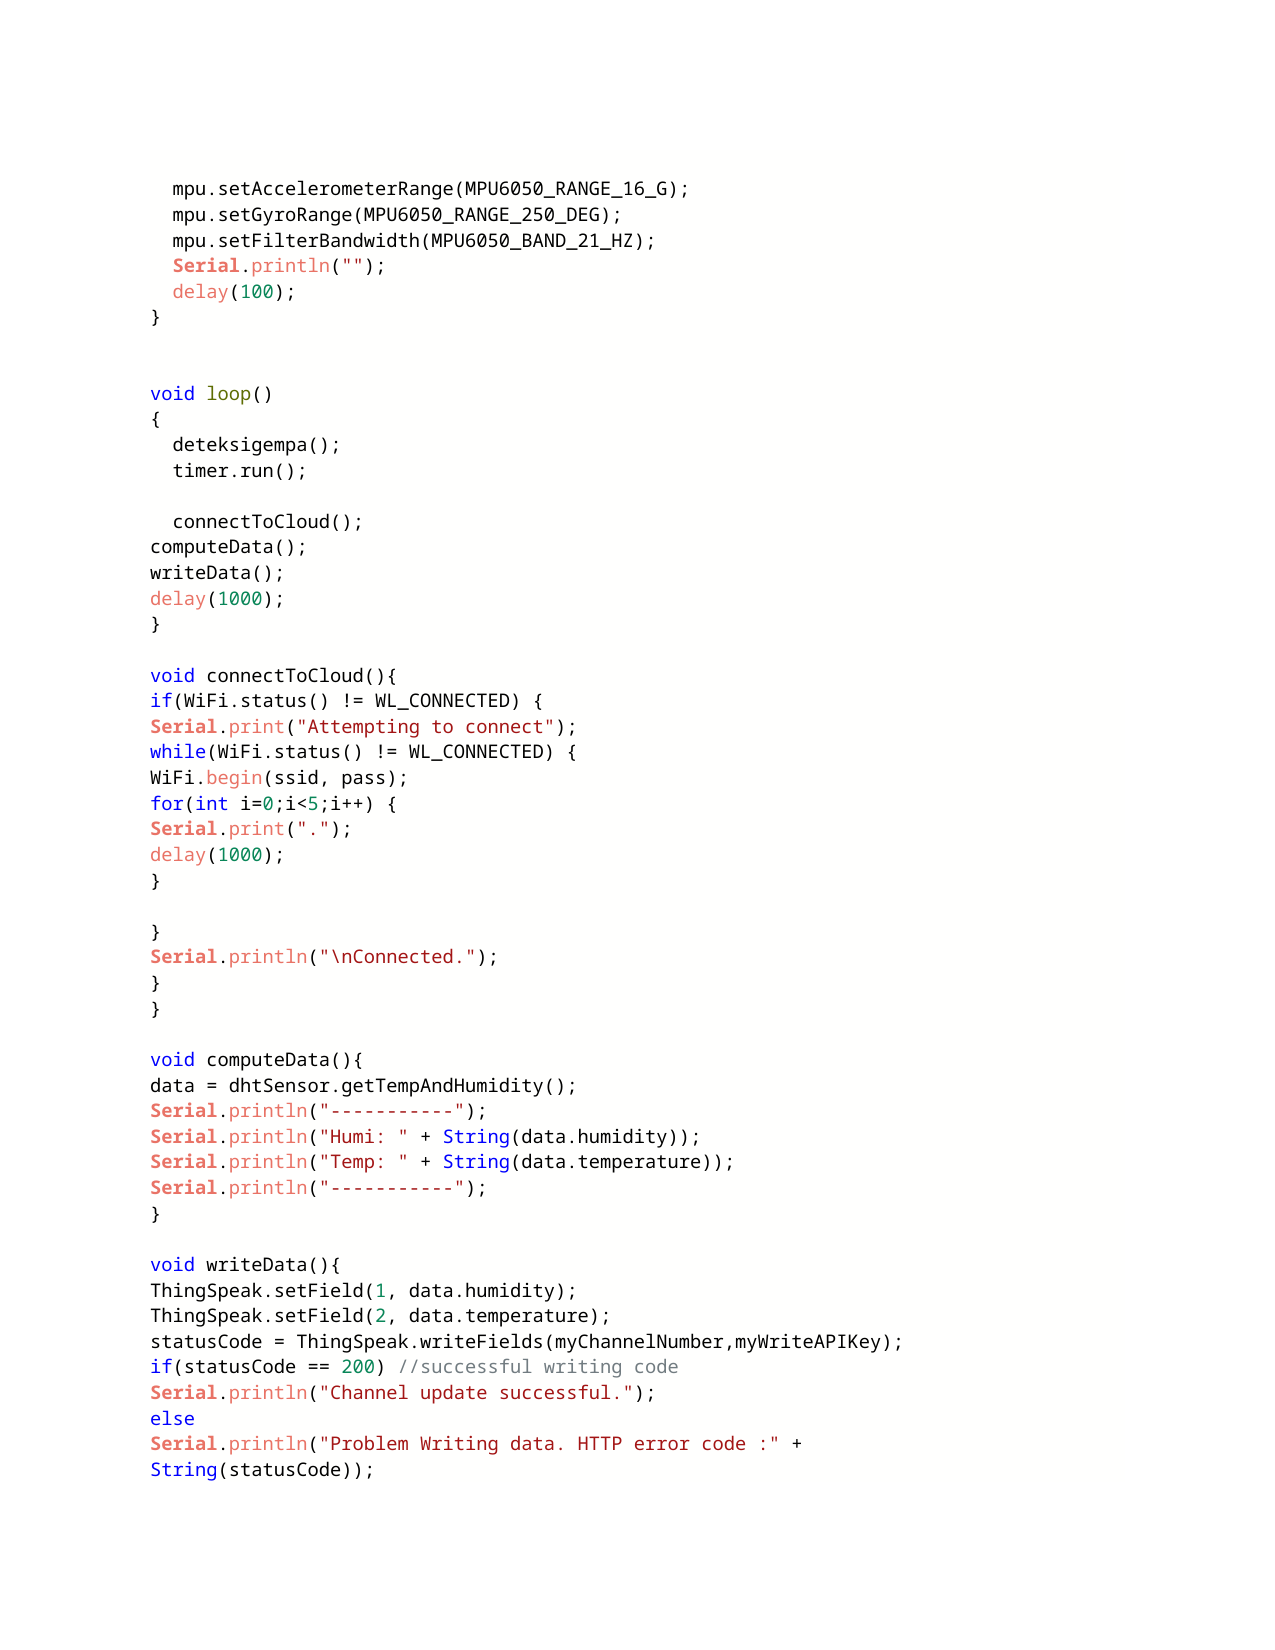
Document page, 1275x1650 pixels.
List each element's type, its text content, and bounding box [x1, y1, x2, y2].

text } [150, 918, 1125, 944]
text while(WiFi.status() != WL_CONNECTED) { [150, 739, 1125, 764]
text } [150, 995, 1125, 1021]
text Serial.println("Temp: " + String(data.temperature)); [150, 1149, 1125, 1174]
text String(statusCode)); [150, 1456, 1125, 1482]
text { [150, 406, 1125, 431]
text void loop() [150, 380, 1125, 406]
text if(WiFi.status() != WL_CONNECTED) { [150, 687, 1125, 713]
text void computeData(){ [150, 1046, 1125, 1072]
text ThingSpeak.setField(2, data.temperature); [150, 1302, 1125, 1328]
text Serial.println("Problem Writing data. HTTP error code :" + [150, 1431, 1125, 1456]
text data = dhtSensor.getTempAndHumidity(); [150, 1072, 1125, 1097]
text Serial.print("."); [150, 816, 1125, 841]
text } [150, 969, 1125, 995]
text delay(1000); [150, 585, 1125, 611]
text connectToCloud(); [150, 508, 1125, 534]
text mpu.setAccelerometerRange(MPU6050_RANGE_16_G); [150, 176, 1125, 201]
text delay(1000); [150, 841, 1125, 867]
text } [150, 1200, 1125, 1226]
text void connectToCloud(){ [150, 662, 1125, 687]
text Serial.println("-----------"); [150, 1097, 1125, 1123]
text writeData(); [150, 559, 1125, 585]
text mpu.setGyroRange(MPU6050_RANGE_250_DEG); [150, 201, 1125, 227]
text statusCode = ThingSpeak.writeFields(myChannelNumber,myWriteAPIKey); [150, 1328, 1125, 1354]
text if(statusCode == 200) //successful writing code [150, 1354, 1125, 1379]
text timer.run(); [150, 457, 1125, 482]
text Serial.print("Attempting to connect"); [150, 713, 1125, 739]
text Serial.println(""); [150, 252, 1125, 278]
text Serial.println("\nConnected."); [150, 944, 1125, 969]
text WiFi.begin(ssid, pass); [150, 764, 1125, 790]
text } [150, 304, 1125, 329]
text } [150, 867, 1125, 892]
text computeData(); [150, 534, 1125, 559]
text ThingSpeak.setField(1, data.humidity); [150, 1277, 1125, 1302]
text else [150, 1405, 1125, 1431]
text void writeData(){ [150, 1251, 1125, 1277]
text } [150, 611, 1125, 636]
text delay(100); [150, 278, 1125, 304]
text Serial.println("Channel update successful."); [150, 1379, 1125, 1405]
text for(int i=0;i<5;i++) { [150, 790, 1125, 816]
text mpu.setFilterBandwidth(MPU6050_BAND_21_HZ); [150, 227, 1125, 252]
text Serial.println("-----------"); [150, 1174, 1125, 1200]
text deteksigempa(); [150, 431, 1125, 457]
text Serial.println("Humi: " + String(data.humidity)); [150, 1123, 1125, 1149]
